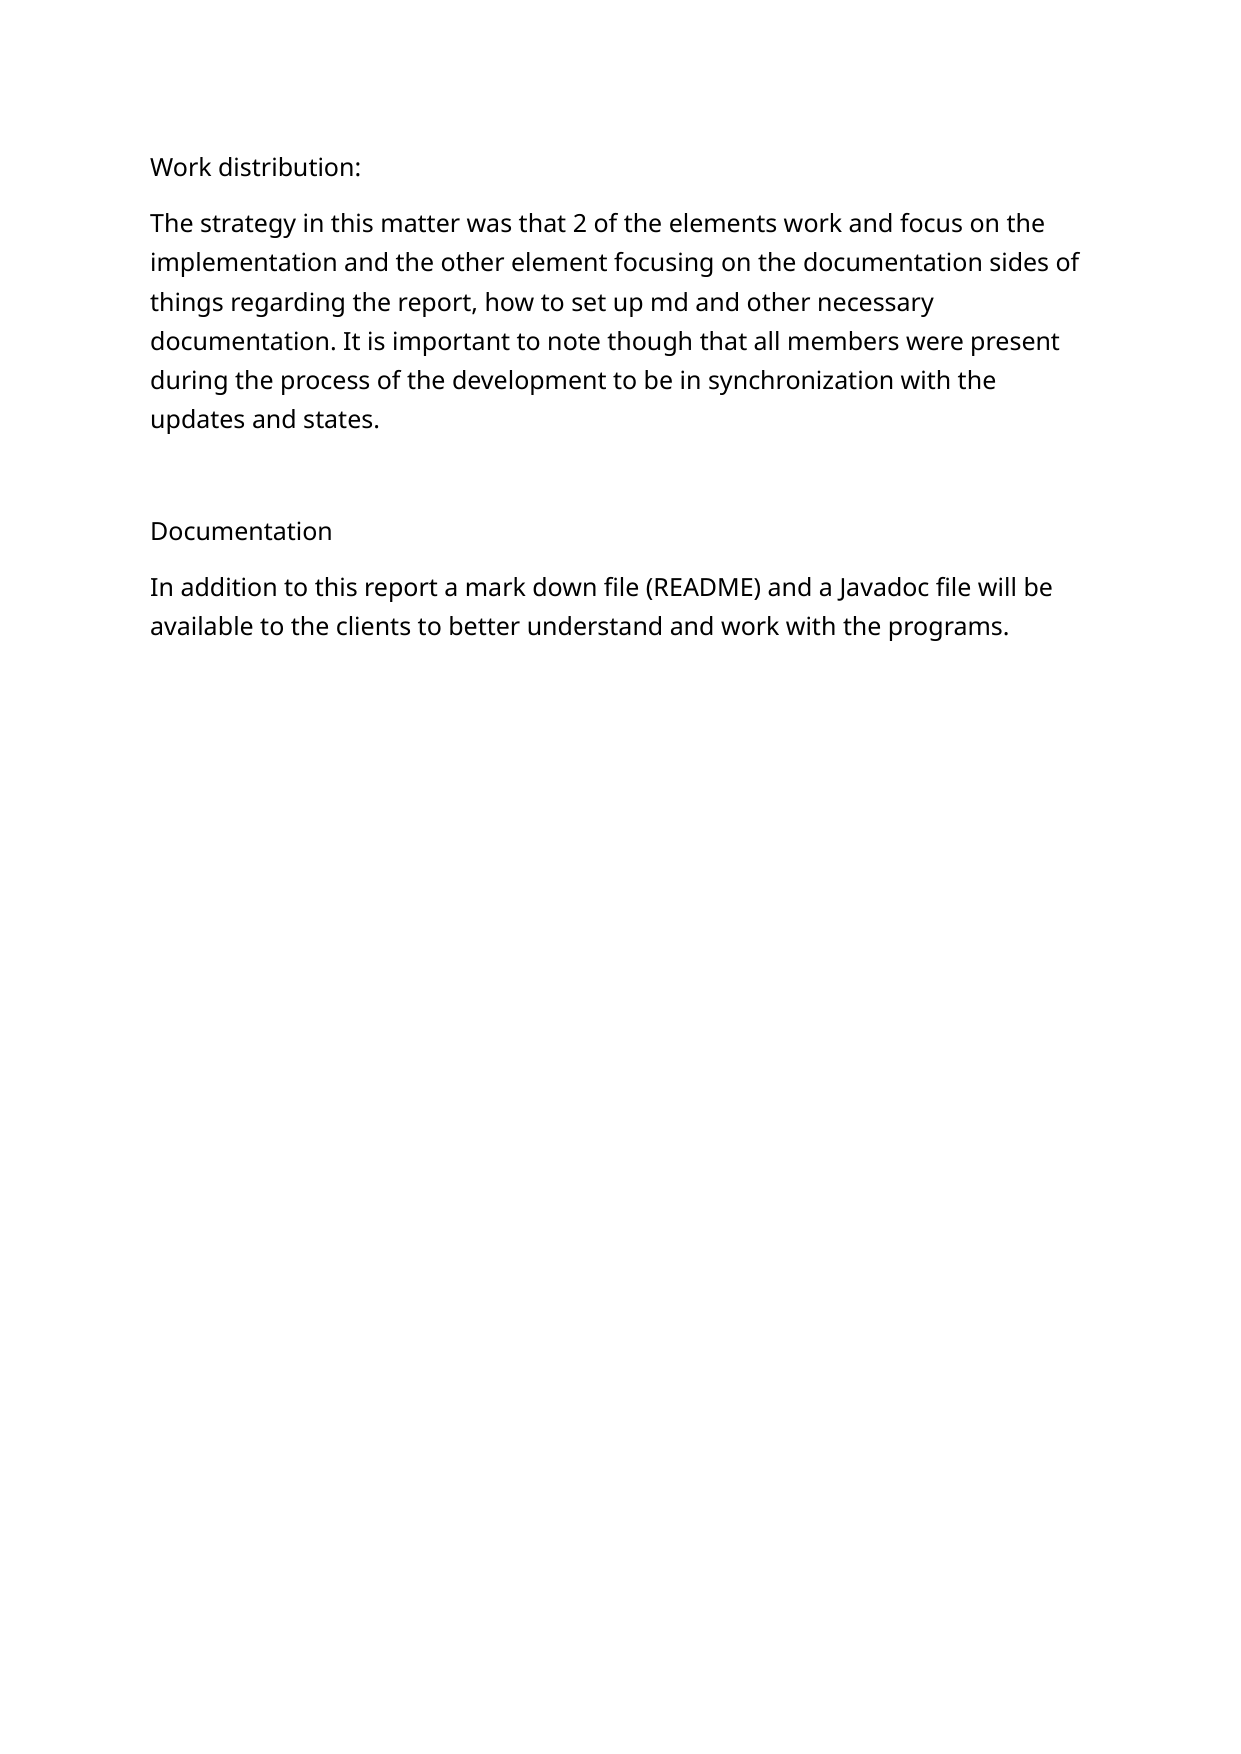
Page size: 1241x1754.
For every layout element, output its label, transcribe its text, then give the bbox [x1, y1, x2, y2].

text In addition to this report a mark down file (README) and a Javadoc file will be available to the clients to better understand and work with the programs. [150, 569, 1090, 642]
text The strategy in this matter was that 2 of the elements work and focus on the implementation and the other element focusing on the documentation sides of things regarding the report, how to set up md and other necessary documentation. It is important to note though that all members were present during the process of the development to be in synchronization with the updates and states. [150, 206, 1090, 436]
text Documentation [150, 513, 1090, 547]
text Work distribution: [150, 150, 1090, 184]
